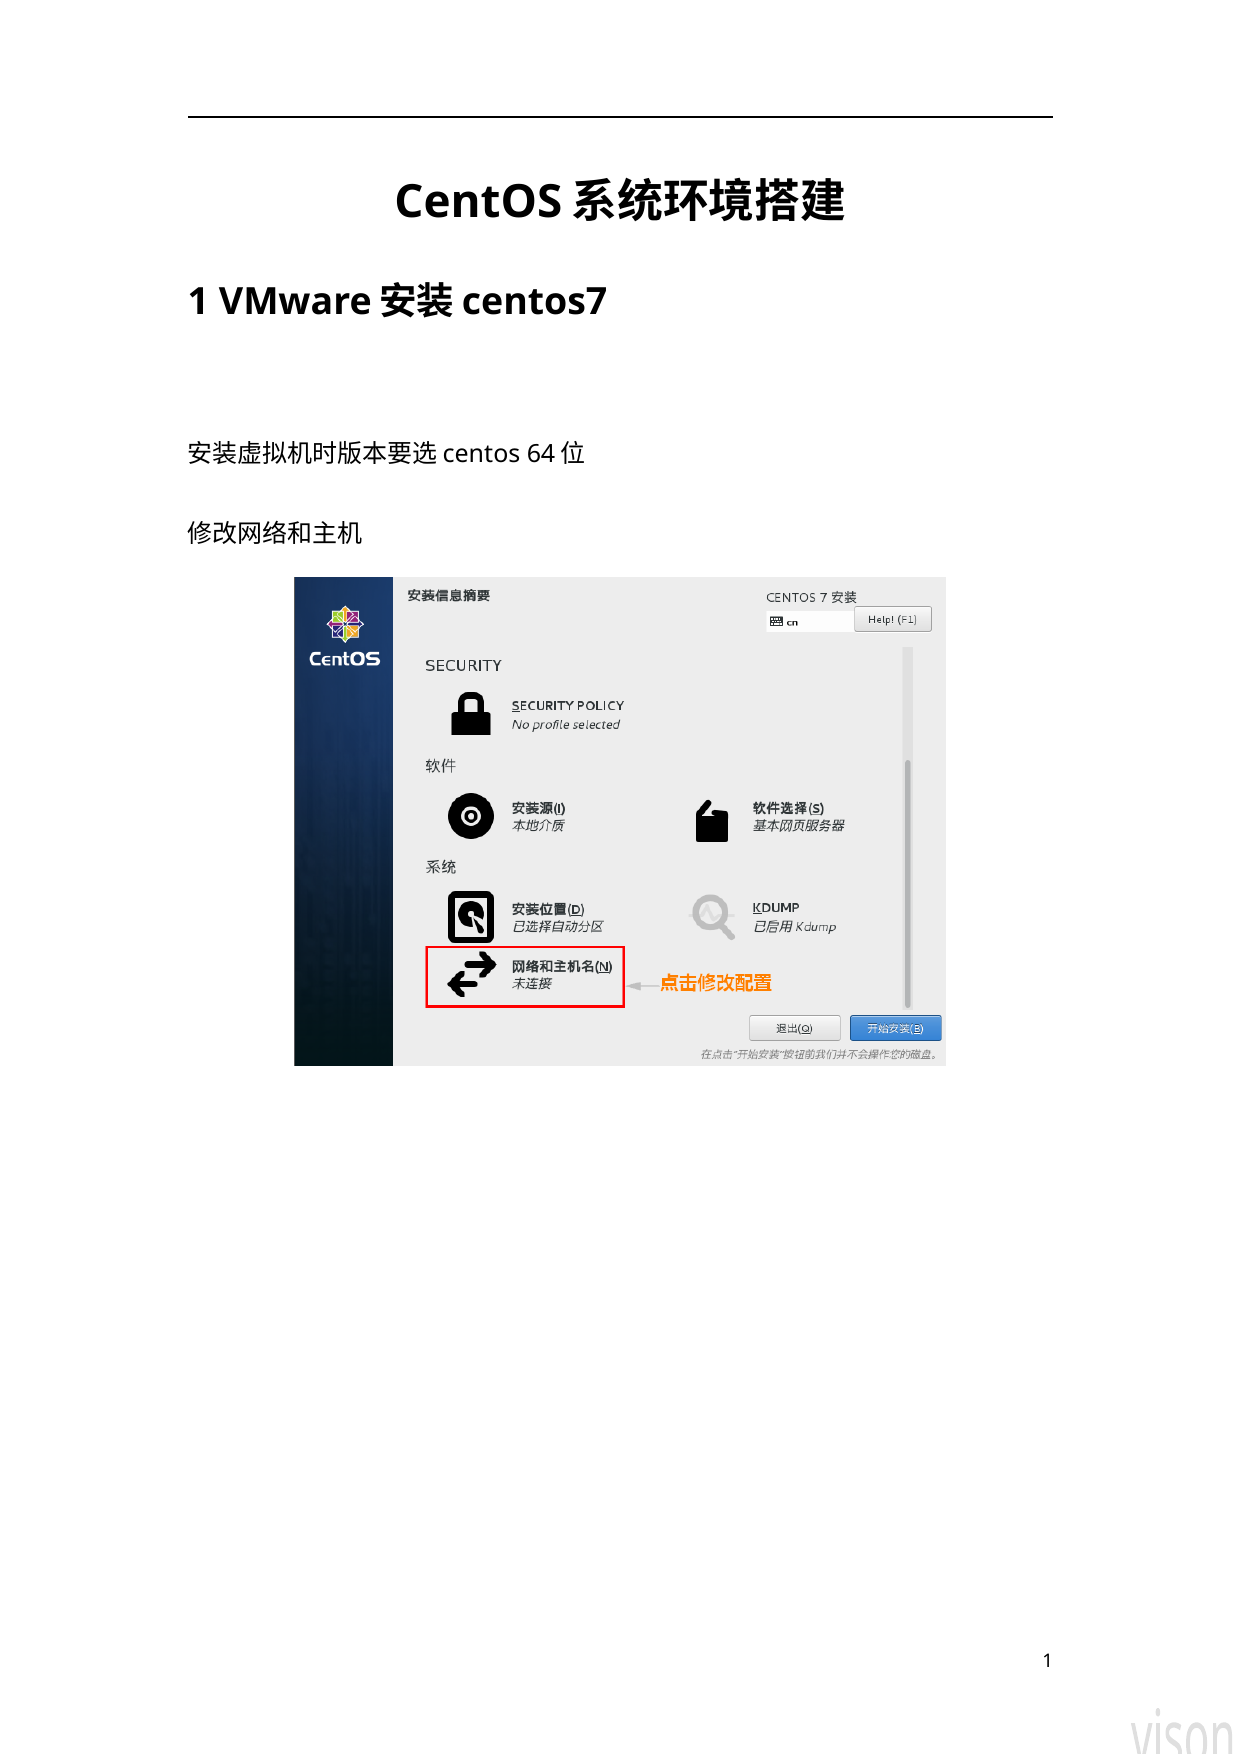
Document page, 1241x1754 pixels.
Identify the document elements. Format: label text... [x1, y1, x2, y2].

text 修改网络和主机 [187, 498, 1053, 566]
subtitle 1 VMware安装centos7 [187, 264, 1053, 332]
picture [294, 577, 946, 1066]
text CentOS系统环境搭建 [187, 164, 1053, 232]
text 安装虚拟机时版本要选centos 64位 [187, 418, 1053, 486]
